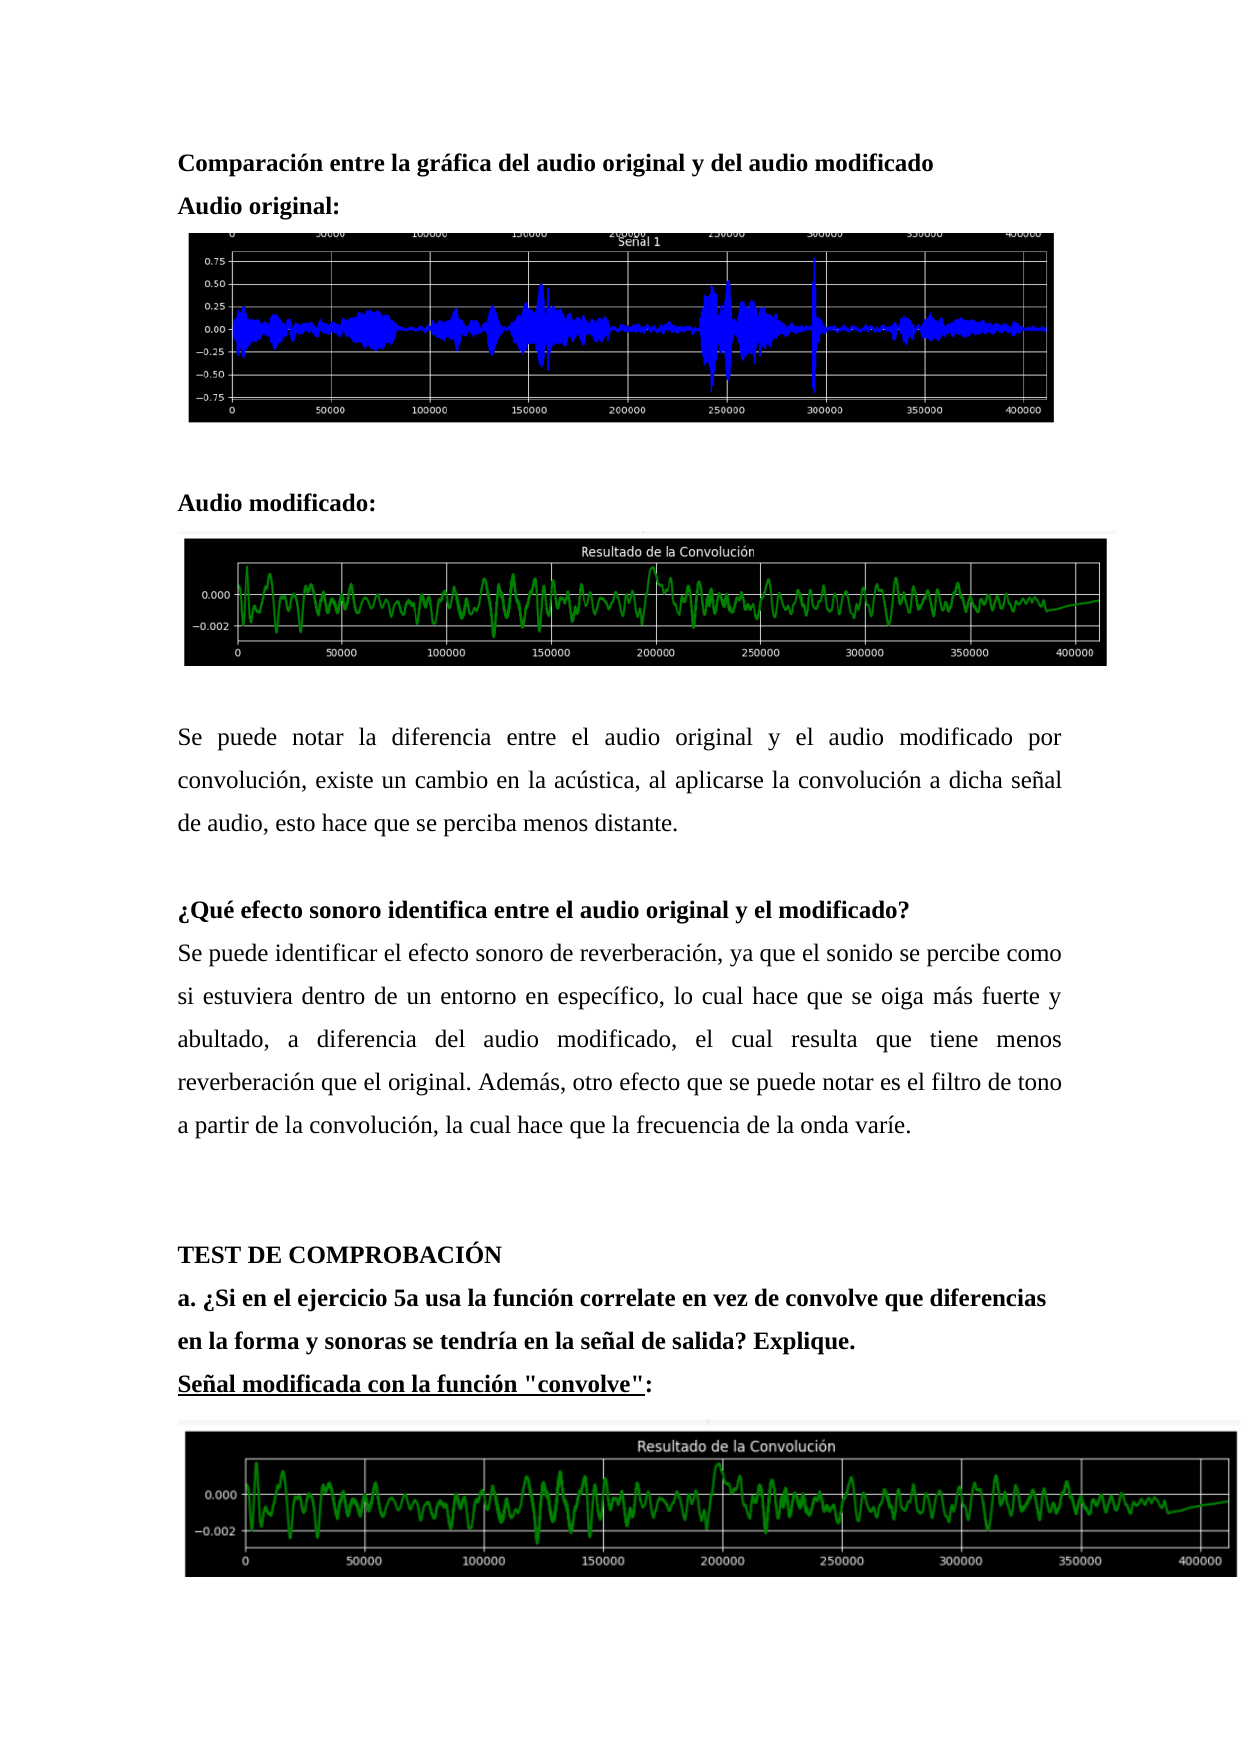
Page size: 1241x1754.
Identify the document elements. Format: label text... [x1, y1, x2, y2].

picture [177, 531, 1118, 666]
picture [177, 233, 1064, 433]
picture [177, 1412, 1241, 1577]
text Audio modificado: [177, 488, 1063, 517]
text Señal modificada con la función "convolve": [177, 1369, 1063, 1398]
text Se puede identificar el efecto sonoro de reverberación, ya que el sonido se percibe como si estuviera dentro de un entorno en específico, lo cual hace que se oiga más fuerte y abultado, a diferencia del audio modificado, el cual resulta que tiene menos reverberación que el original. Además, otro efecto que se puede notar es el filtro de tono a partir de la convolución, la cual hace que la frecuencia de la onda varíe. [177, 938, 1063, 1139]
text Comparación entre la gráfica del audio original y del audio modificado [177, 148, 1063, 176]
text Audio original: [177, 191, 1063, 219]
text a. ¿Si en el ejercicio 5a usa la función correlate en vez de convolve que diferencias en la forma y sonoras se tendría en la señal de salida? Explique. [177, 1283, 1063, 1355]
text ¿Qué efecto sonoro identifica entre el audio original y el modificado? [177, 895, 1063, 923]
text Se puede notar la diferencia entre el audio original y el audio modificado por convolución, existe un cambio en la acústica, al aplicarse la convolución a dicha señal de audio, esto hace que se perciba menos distante. [177, 722, 1063, 837]
subtitle TEST DE COMPROBACIÓN [177, 1240, 1063, 1268]
